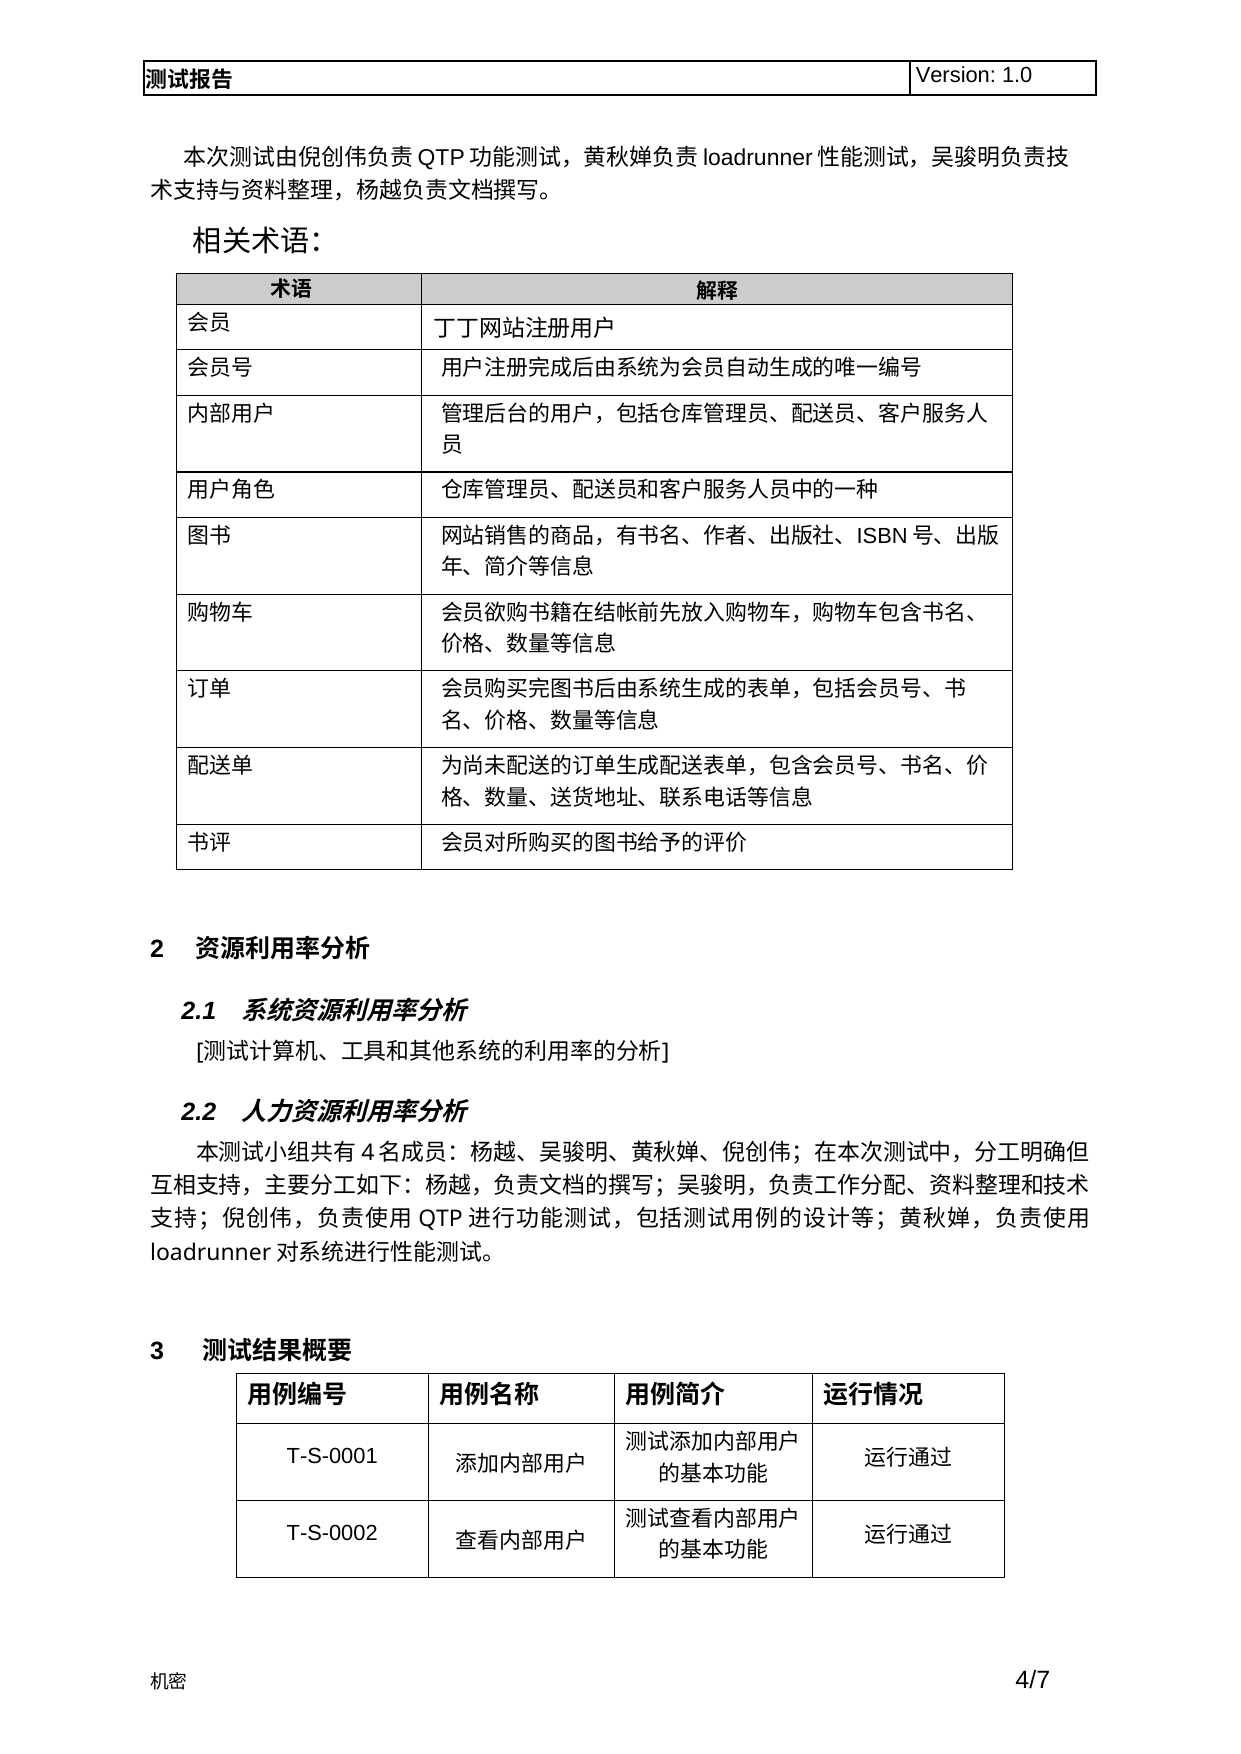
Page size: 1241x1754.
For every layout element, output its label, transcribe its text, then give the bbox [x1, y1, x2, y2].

subtitle 测试结果概要 [150, 1331, 1090, 1367]
table_cell 管理后台的用户，包括仓库管理员、配送员、客户服务人员 [422, 396, 1012, 471]
table_cell 仓库管理员、配送员和客户服务人员中的一种 [422, 473, 1012, 517]
table_cell 会员 [177, 305, 421, 349]
table_cell 会员欲购书籍在结帐前先放入购物车，购物车包含书名、价格、数量等信息 [422, 595, 1012, 670]
table_cell 订单 [177, 671, 421, 747]
table_cell 查看内部用户 [429, 1501, 614, 1577]
subtitle 系统资源利用率分析 [181, 990, 1090, 1026]
text [测试计算机、工具和其他系统的利用率的分析] [150, 1033, 1090, 1066]
table_cell 书评 [177, 825, 421, 869]
table_header 用例名称 [429, 1374, 614, 1423]
table_cell 会员号 [177, 350, 421, 394]
table_header 解释 [422, 274, 1012, 304]
table_cell 图书 [177, 518, 421, 593]
table_header 用例编号 [237, 1374, 428, 1423]
table_cell 运行通过 [813, 1501, 1004, 1577]
table_header 术语 [177, 274, 421, 304]
table_cell 内部用户 [177, 396, 421, 471]
table_cell 配送单 [177, 748, 421, 824]
table_cell 测试添加内部用户的基本功能 [615, 1424, 812, 1500]
table_cell 用户注册完成后由系统为会员自动生成的唯一编号 [422, 350, 1012, 394]
subtitle 资源利用率分析 [150, 929, 1090, 965]
table_cell 测试查看内部用户的基本功能 [615, 1501, 812, 1577]
table_cell T-S-0001 [237, 1424, 428, 1500]
table_cell 网站销售的商品，有书名、作者、出版社、ISBN号、出版年、简介等信息 [422, 518, 1012, 593]
table_cell 用户角色 [177, 473, 421, 517]
table_cell 丁丁网站注册用户 [422, 305, 1012, 349]
subtitle 人力资源利用率分析 [181, 1091, 1090, 1127]
table_header 运行情况 [813, 1374, 1004, 1423]
table_cell 购物车 [177, 595, 421, 670]
table_cell 运行通过 [813, 1424, 1004, 1500]
table_cell 会员对所购买的图书给予的评价 [422, 825, 1012, 869]
table_cell 会员购买完图书后由系统生成的表单，包括会员号、书名、价格、数量等信息 [422, 671, 1012, 747]
text 本测试小组共有4名成员：杨越、吴骏明、黄秋婵、倪创伟；在本次测试中，分工明确但互相支持，主要分工如下：杨越，负责文档的撰写；吴骏明，负责工作分配、资料整理和技术支持；倪创伟，负责使用QTP进行功能测试，包括测试用例的设计等；黄秋婵，负责使用loadrunner对系统进行性能测试。 [150, 1133, 1090, 1267]
table_header 用例简介 [615, 1374, 812, 1423]
table_cell T-S-0002 [237, 1501, 428, 1577]
text 本次测试由倪创伟负责QTP功能测试，黄秋婵负责loadrunner性能测试，吴骏明负责技术支持与资料整理，杨越负责文档撰写。 [150, 139, 1090, 206]
table_cell 添加内部用户 [429, 1424, 614, 1500]
table_cell 为尚未配送的订单生成配送表单，包含会员号、书名、价格、数量、送货地址、联系电话等信息 [422, 748, 1012, 824]
text 相关术语： [150, 218, 1090, 260]
